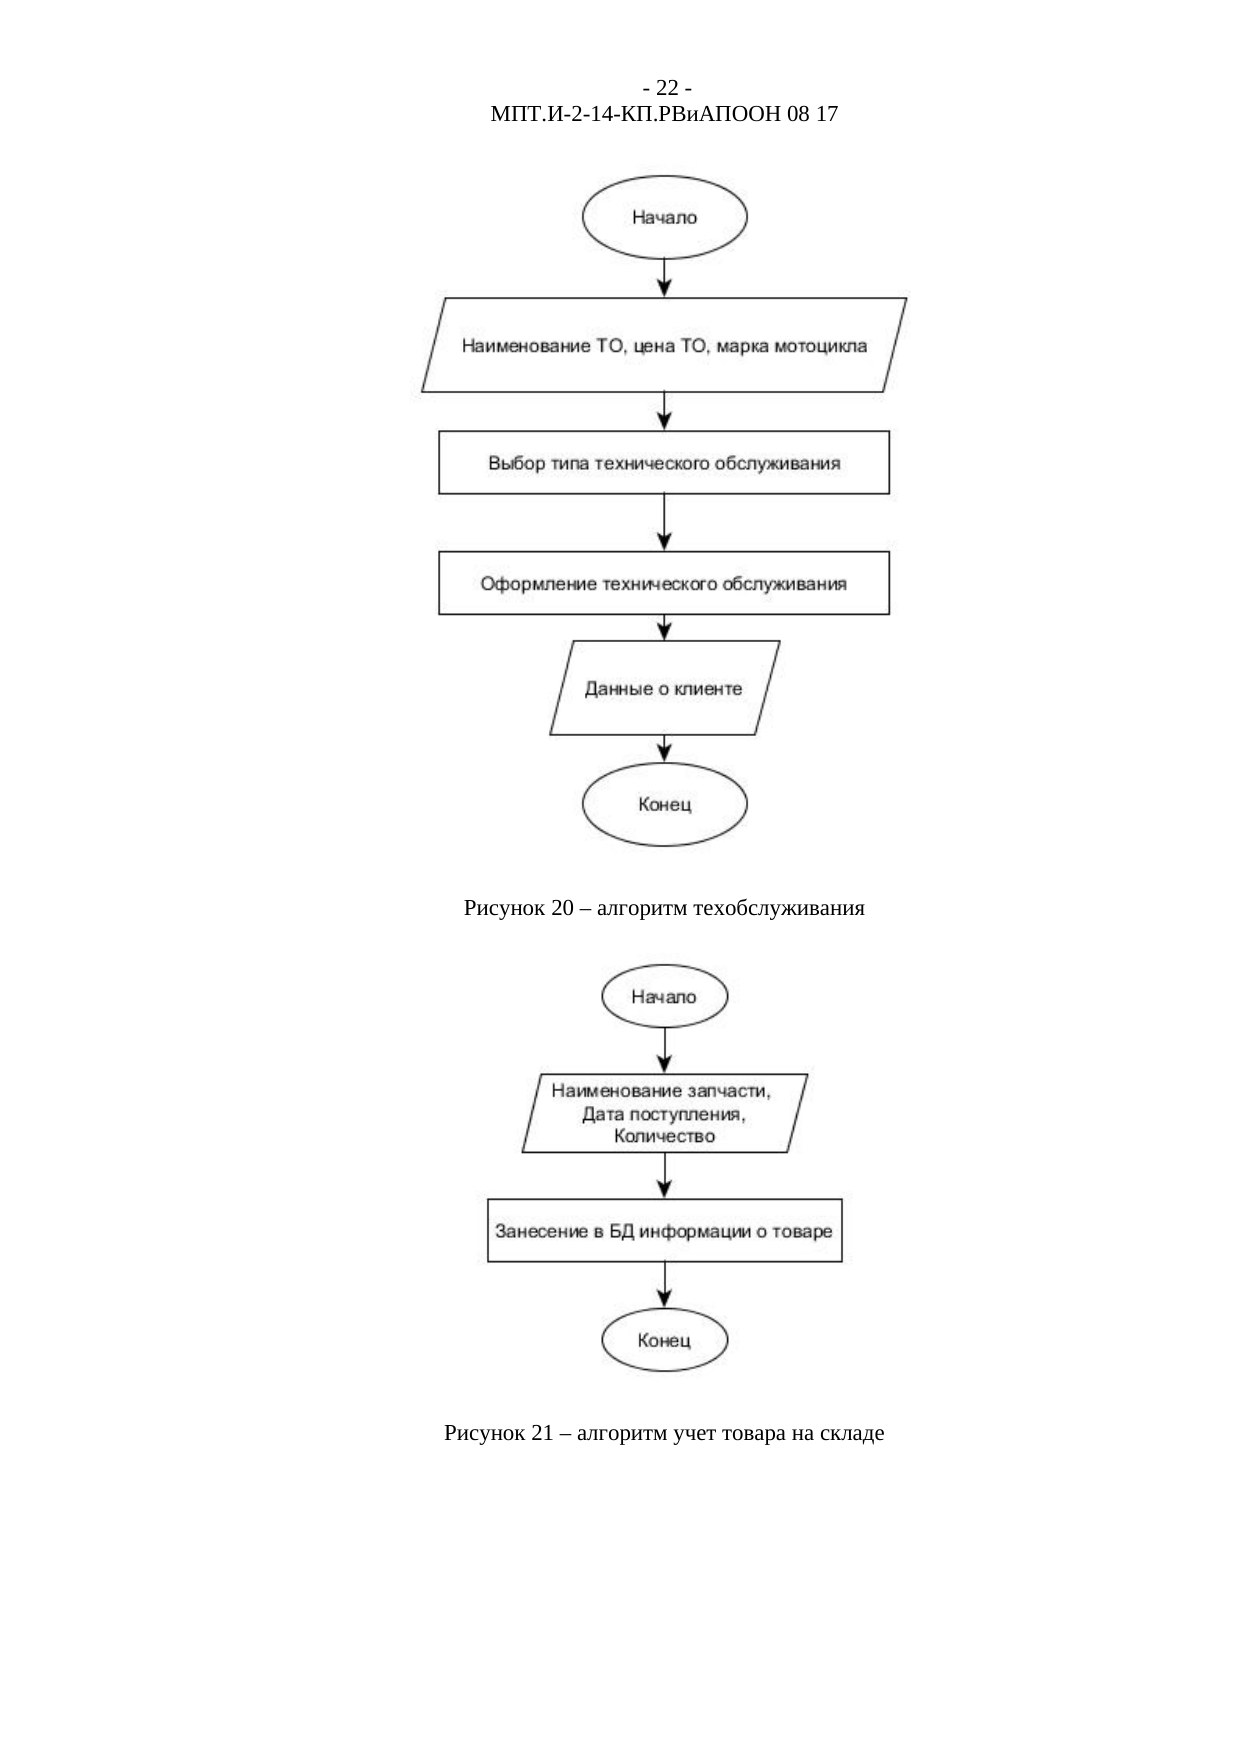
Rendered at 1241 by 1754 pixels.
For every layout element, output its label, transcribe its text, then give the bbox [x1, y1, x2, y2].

picture [398, 152, 931, 869]
picture [464, 941, 865, 1394]
